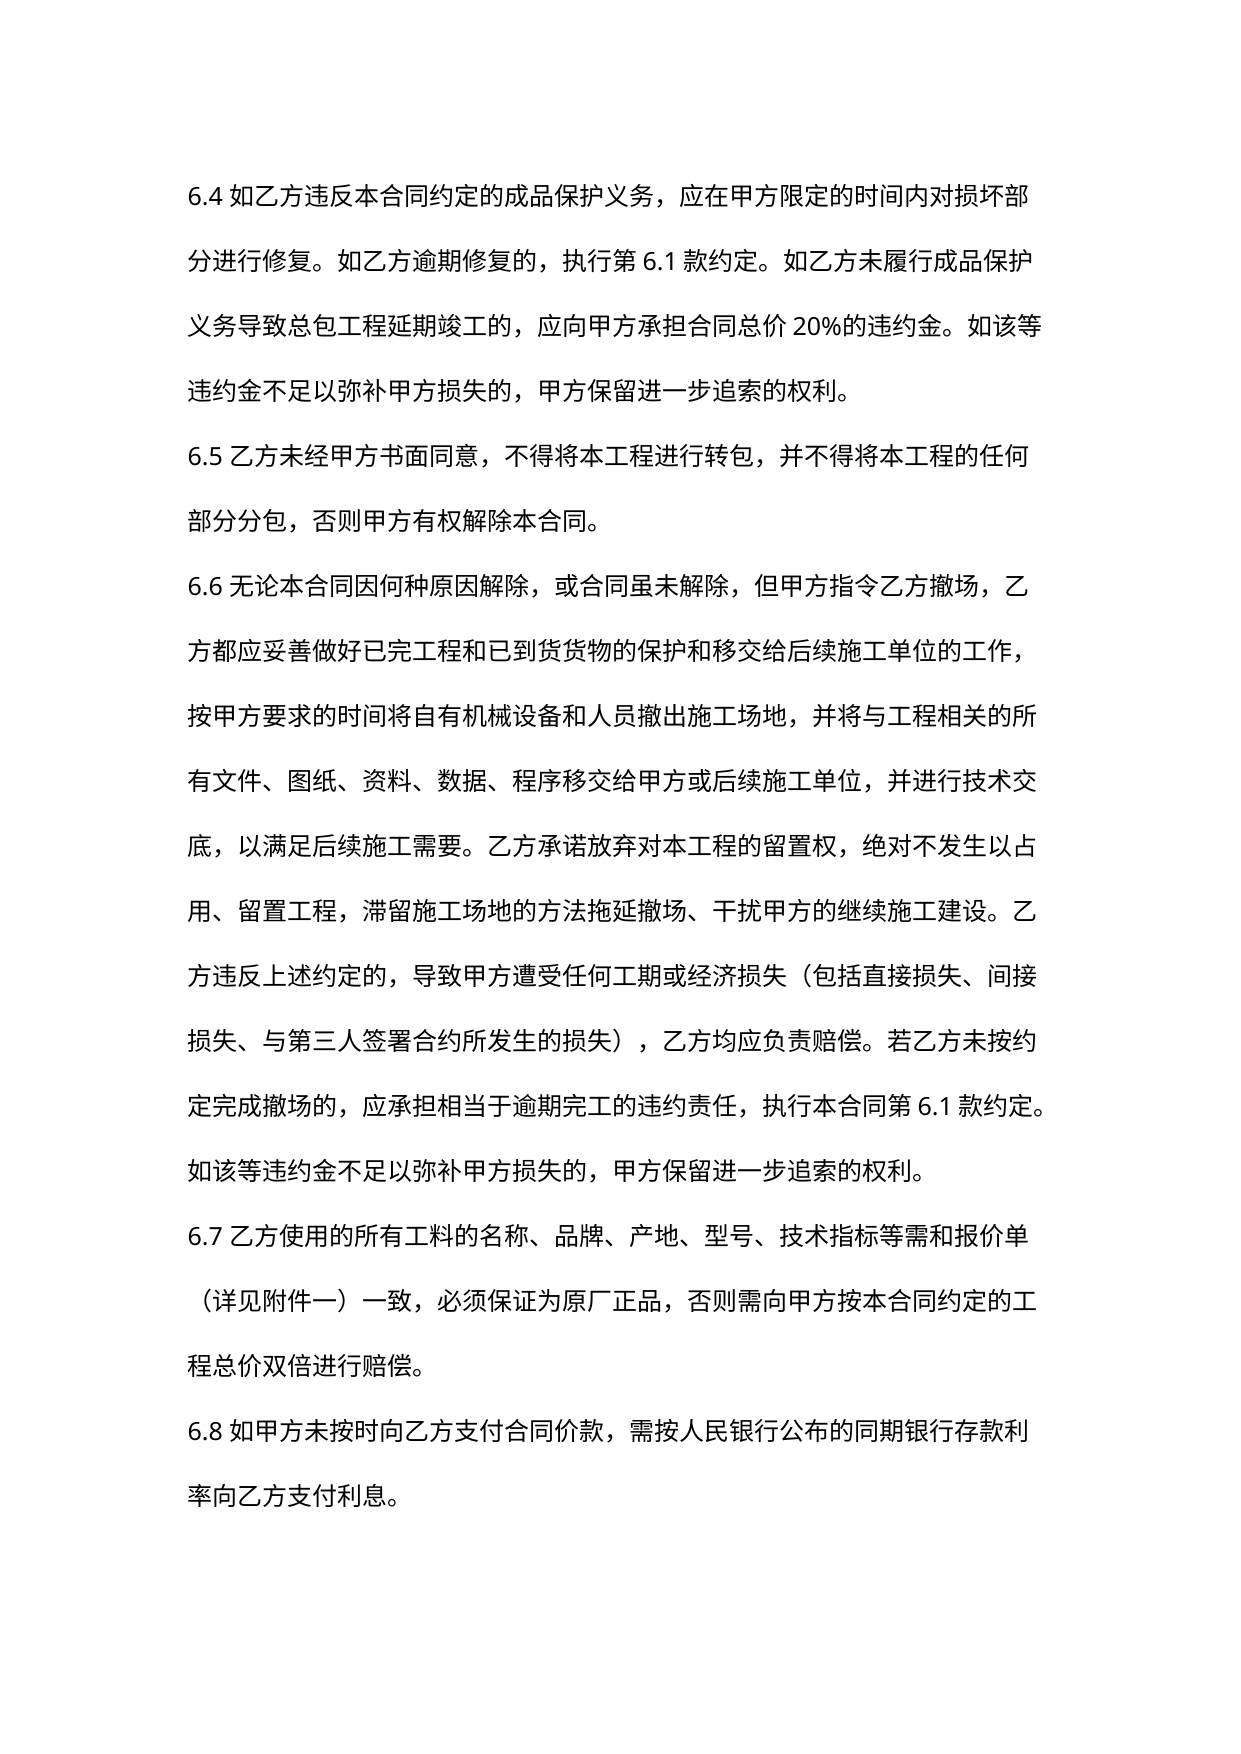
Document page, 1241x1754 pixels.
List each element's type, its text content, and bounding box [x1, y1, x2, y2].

text 6.6 无论本合同因何种原因解除，或合同虽未解除，但甲方指令乙方撤场，乙方都应妥善做好已完工程和已到货货物的保护和移交给后续施工单位的工作，按甲方要求的时间将自有机械设备和人员撤出施工场地，并将与工程相关的所有文件、图纸、资料、数据、程序移交给甲方或后续施工单位，并进行技术交底，以满足后续施工需要。乙方承诺放弃对本工程的留置权，绝对不发生以占用、留置工程，滞留施工场地的方法拖延撤场、干扰甲方的继续施工建设。乙方违反上述约定的，导致甲方遭受任何工期或经济损失（包括直接损失、间接损失、与第三人签署合约所发生的损失），乙方均应负责赔偿。若乙方未按约定完成撤场的，应承担相当于逾期完工的违约责任，执行本合同第6.1款约定。如该等违约金不足以弥补甲方损失的，甲方保留进一步追索的权利。 [187, 552, 1053, 1202]
text 6.7 乙方使用的所有工料的名称、品牌、产地、型号、技术指标等需和报价单（详见附件一）一致，必须保证为原厂正品，否则需向甲方按本合同约定的工程总价双倍进行赔偿。 [187, 1202, 1053, 1397]
text 6.8 如甲方未按时向乙方支付合同价款，需按人民银行公布的同期银行存款利率向乙方支付利息。 [187, 1397, 1053, 1527]
text 6.5 乙方未经甲方书面同意，不得将本工程进行转包，并不得将本工程的任何部分分包，否则甲方有权解除本合同。 [187, 422, 1053, 552]
text 6.4 如乙方违反本合同约定的成品保护义务，应在甲方限定的时间内对损坏部分进行修复。如乙方逾期修复的，执行第6.1款约定。如乙方未履行成品保护义务导致总包工程延期竣工的，应向甲方承担合同总价20%的违约金。如该等违约金不足以弥补甲方损失的，甲方保留进一步追索的权利。 [187, 162, 1053, 422]
